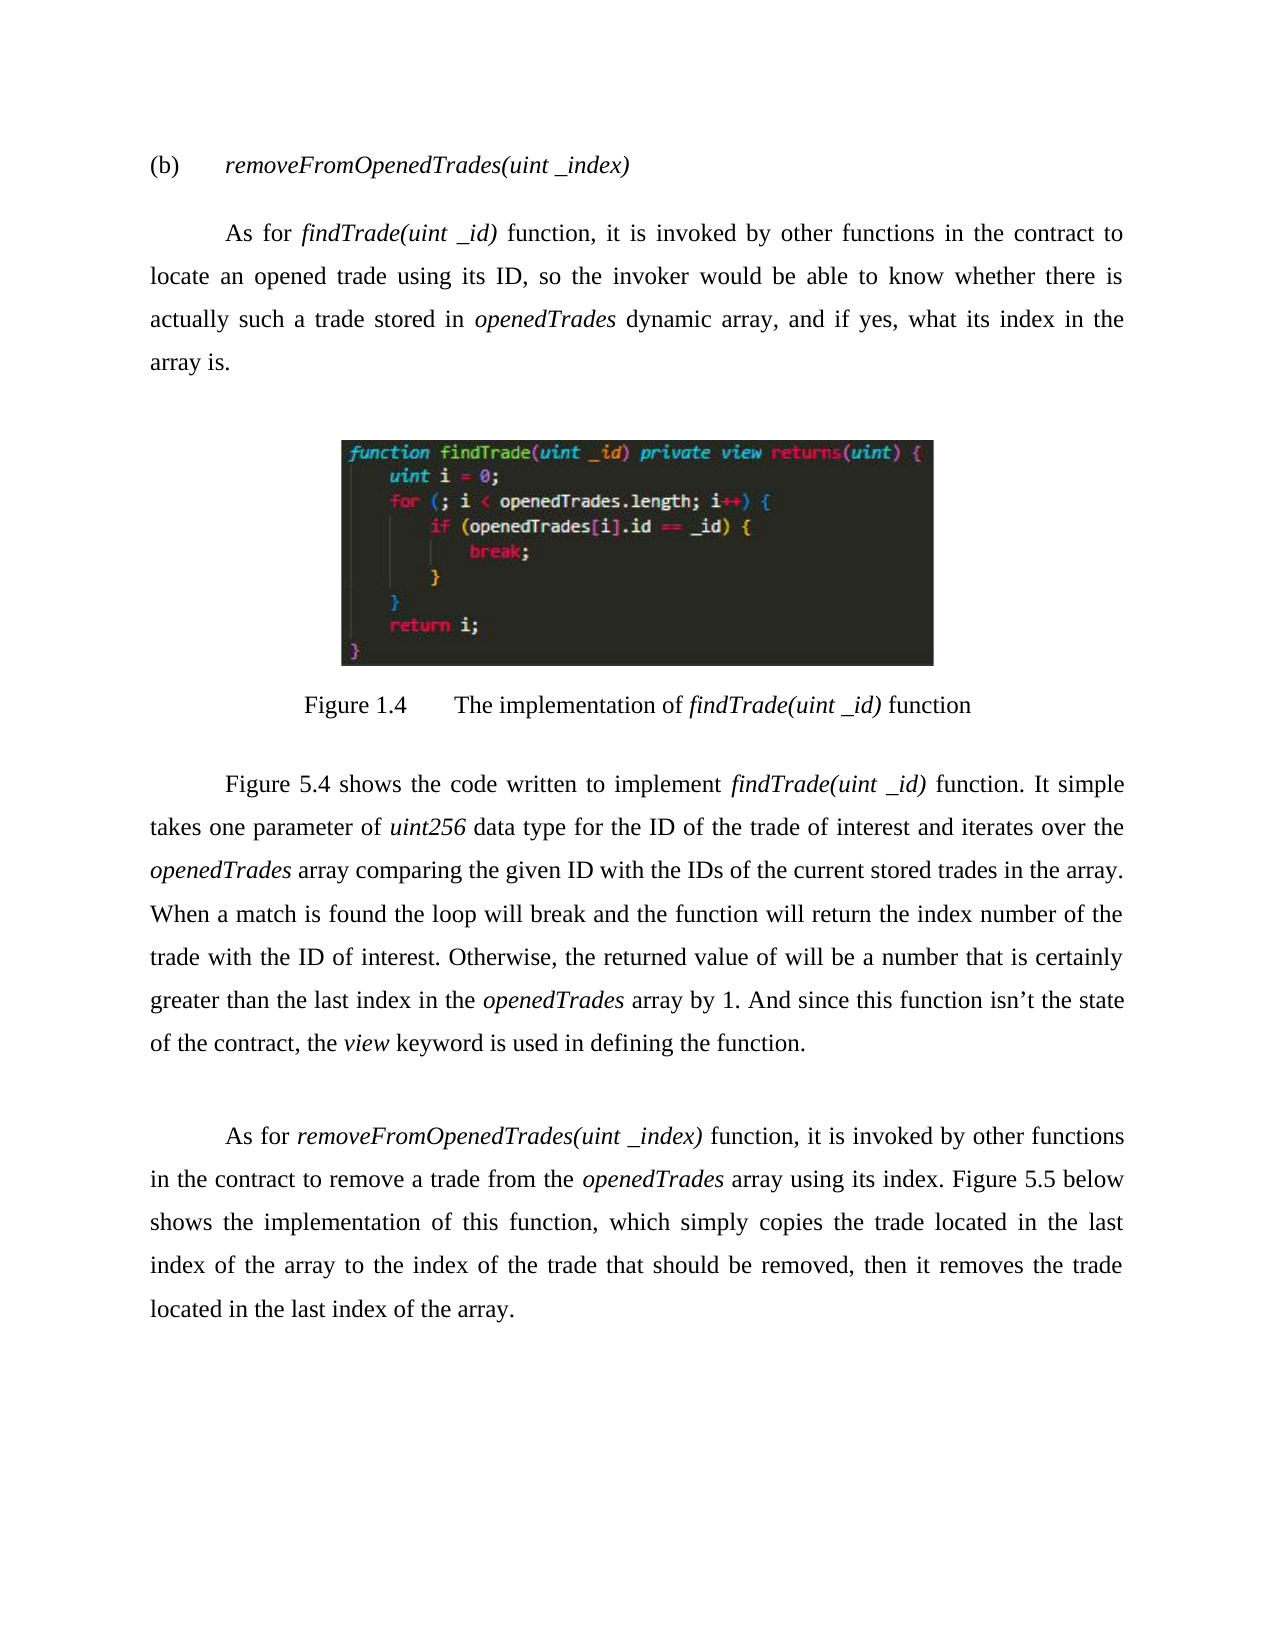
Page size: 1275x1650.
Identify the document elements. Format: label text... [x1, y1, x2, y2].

picture [341, 440, 934, 666]
text removeFromOpenedTrades(uint _index) [150, 150, 1125, 179]
text Figure 5.4 shows the code written to implement findTrade(uint _id) function. It simple takes one parameter of uint256 data type for the ID of the trade of interest and iterates over the openedTrades array comparing the given ID with the IDs of the current stored trades in the array. When a match is found the loop will break and the function will return the index number of the trade with the ID of interest. Otherwise, the returned value of will be a number that is certainly greater than the last index in the openedTrades array by 1. And since this function isn’t the state of the contract, the view keyword is used in defining the function. [150, 769, 1125, 1057]
text Figure ‎1.4 The implementation of findTrade(uint _id) function [150, 691, 1125, 719]
text As for findTrade(uint _id) function, it is invoked by other functions in the contract to locate an opened trade using its ID, so the invoker would be able to know whether there is actually such a trade stored in openedTrades dynamic array, and if yes, what its index in the array is. [150, 218, 1125, 376]
text As for removeFromOpenedTrades(uint _index) function, it is invoked by other functions in the contract to remove a trade from the openedTrades array using its index. Figure 5.5 below shows the implementation of this function, which simply copies the trade located in the last index of the array to the index of the trade that should be removed, then it removes the trade located in the last index of the array. [150, 1121, 1125, 1322]
